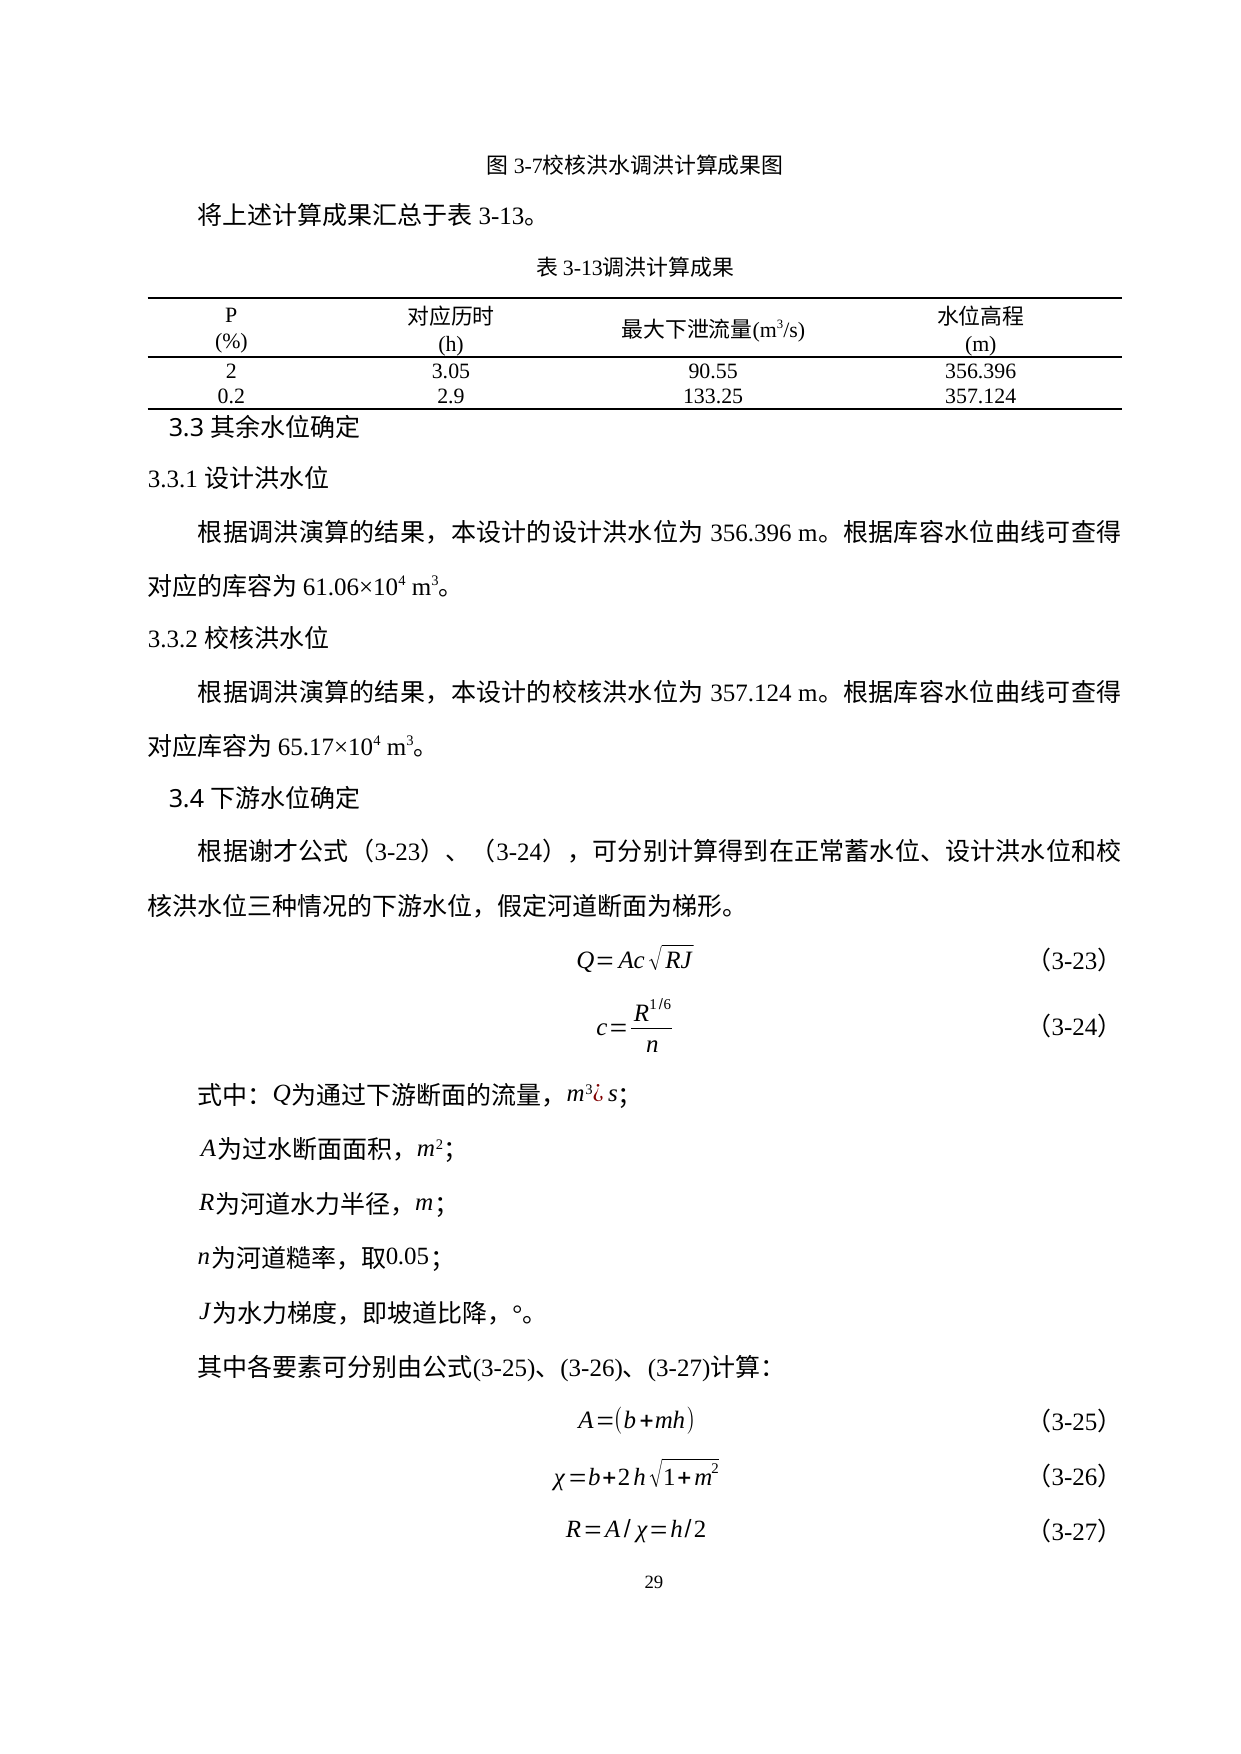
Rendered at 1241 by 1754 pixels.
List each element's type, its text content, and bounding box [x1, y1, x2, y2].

table_cell 0.2 [148, 383, 314, 408]
subtitle 校核洪水位 [148, 621, 1122, 655]
text 根据调洪演算的结果，本设计的设计洪水位为356.396 m。根据库容水位曲线可查得对应的库容为61.06×104 m3。 [148, 512, 1122, 603]
table_cell 2.9 [314, 383, 587, 408]
table_header 水位高程 (m) [839, 299, 1122, 356]
text 其中各要素可分别由公式(3-25)、(3-26)、(3-27)计算： [148, 1347, 1122, 1384]
subtitle 设计洪水位 [148, 461, 1122, 495]
table_header 最大下泄流量(m3/s) [587, 299, 839, 356]
table_cell 3.05 [314, 358, 587, 383]
text 根据调洪演算的结果，本设计的校核洪水位为357.124 m。根据库容水位曲线可查得对应库容为65.17×104 m3。 [148, 672, 1122, 763]
text 为河道水力半径，； [148, 1184, 1122, 1221]
text 根据谢才公式（3-23）、（3-24），可分别计算得到在正常蓄水位、设计洪水位和校核洪水位三种情况的下游水位，假定河道断面为梯形。 [148, 832, 1122, 922]
table_header 对应历时 (h) [314, 299, 587, 356]
table_header P (%) [148, 299, 314, 356]
table_cell 357.124 [839, 383, 1122, 408]
text 为河道糙率，取； [148, 1239, 1122, 1275]
text 其余水位确定 [148, 410, 1122, 444]
text （3-23） [148, 941, 1122, 977]
table_cell 356.396 [839, 358, 1122, 383]
table_cell 2 [148, 358, 314, 383]
text （3-24） [148, 995, 1122, 1057]
table_cell 133.25 [587, 383, 839, 408]
text 式中：为通过下游断面的流量，3； [148, 1076, 1122, 1112]
text 下游水位确定 [148, 781, 1122, 815]
table_cell 90.55 [587, 358, 839, 383]
text 为水力梯度，即坡道比降，°。 [148, 1293, 1122, 1329]
text 为过水断面面积，2； [148, 1130, 1122, 1166]
text （3-26） [148, 1456, 1122, 1493]
text （3-27） [148, 1511, 1122, 1547]
text （3-25） [148, 1402, 1122, 1438]
